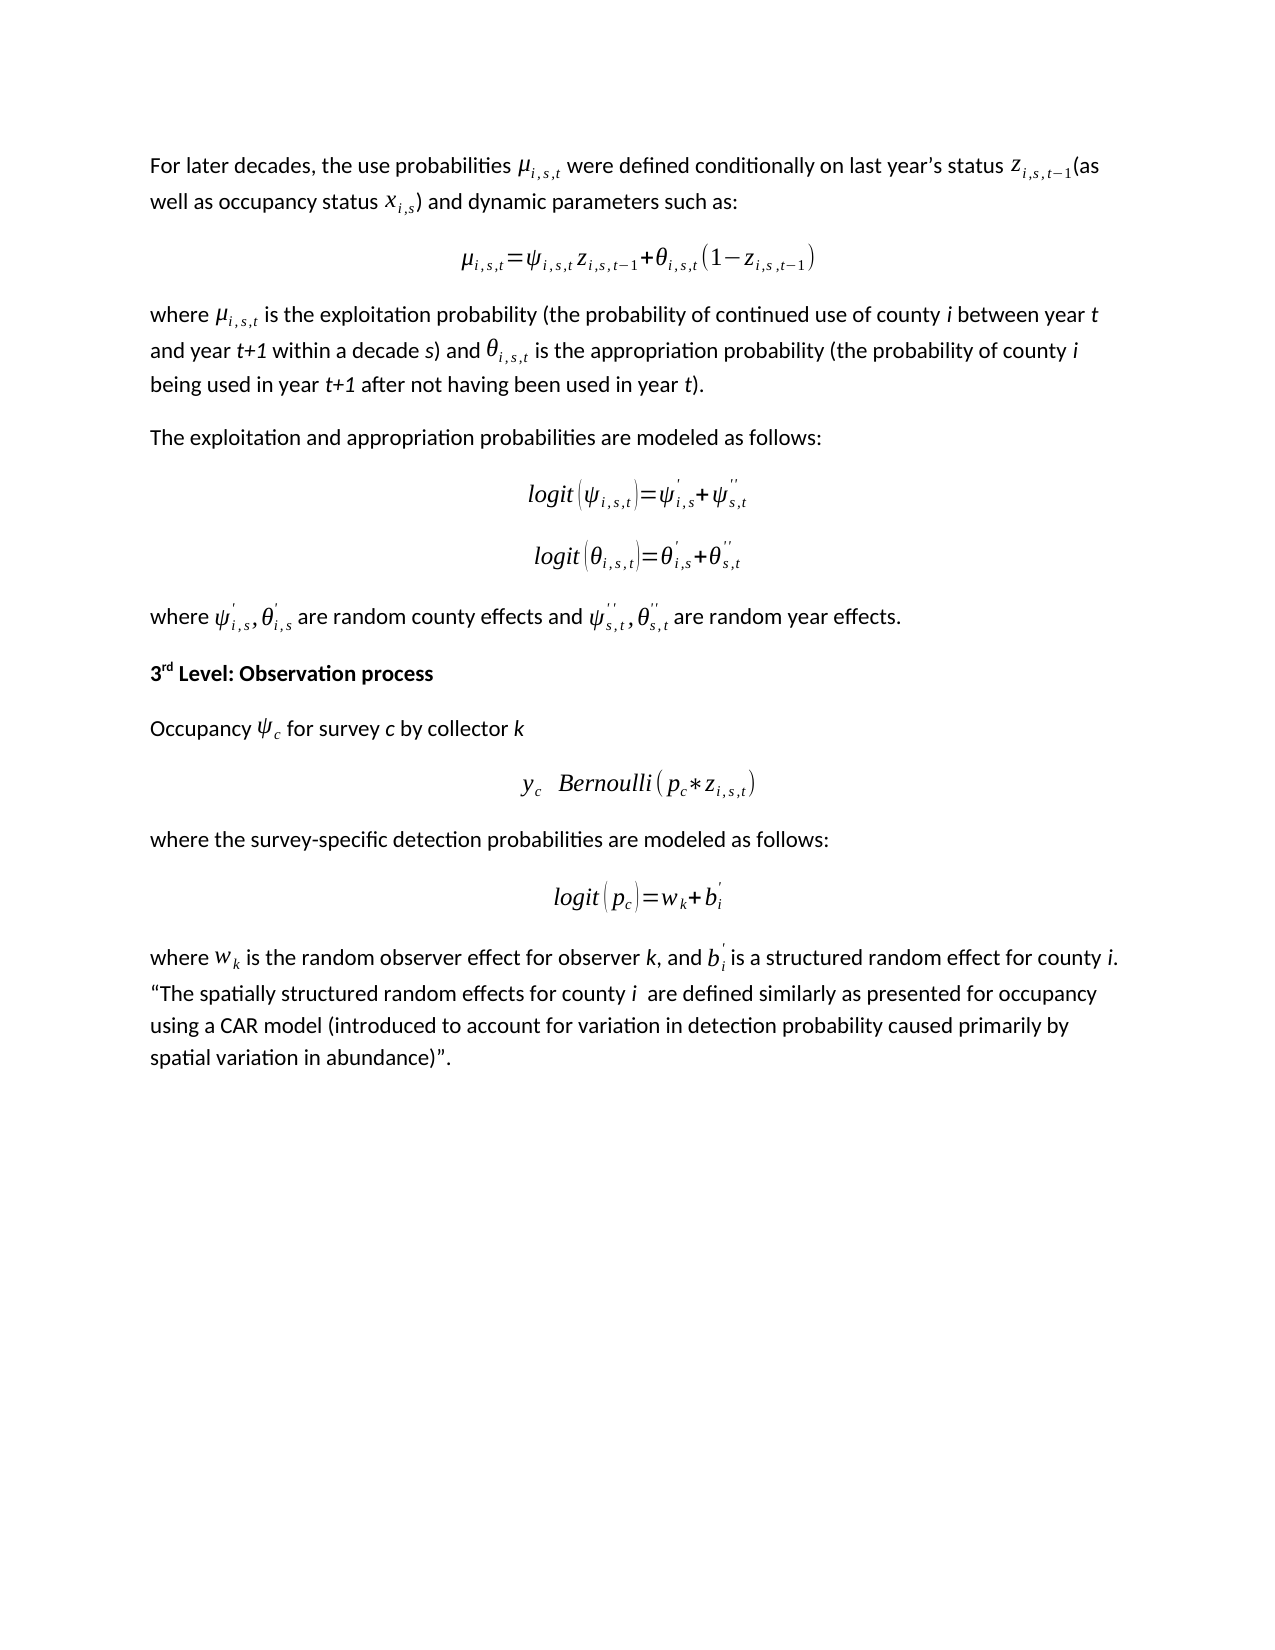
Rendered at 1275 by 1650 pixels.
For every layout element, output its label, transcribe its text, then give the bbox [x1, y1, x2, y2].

text where the survey-specific detection probabilities are modeled as follows: [150, 825, 1125, 853]
text Occupancy for survey c by collector k [150, 712, 1125, 743]
text 3rd Level: Observation process [150, 659, 1125, 687]
text where is the exploitation probability (the probability of continued use of county i between year t and year t+1 within a decade s) and is the appropriation probability (the probability of county i being used in year t+1 after not having been used in year t). [150, 299, 1125, 398]
text The exploitation and appropriation probabilities are modeled as follows: [150, 423, 1125, 451]
text where is the random observer effect for observer k, and is a structured random effect for county i. “The spatially structured random effects for county i are defined similarly as presented for occupancy using a CAR model (introduced to account for variation in detection probability caused primarily by spatial variation in abundance)”. [150, 940, 1125, 1071]
text For later decades, the use probabilities were defined conditionally on last year’s status (as well as occupancy status ) and dynamic parameters such as: [150, 150, 1125, 217]
text where are random county effects and are random year effects. [150, 599, 1125, 634]
